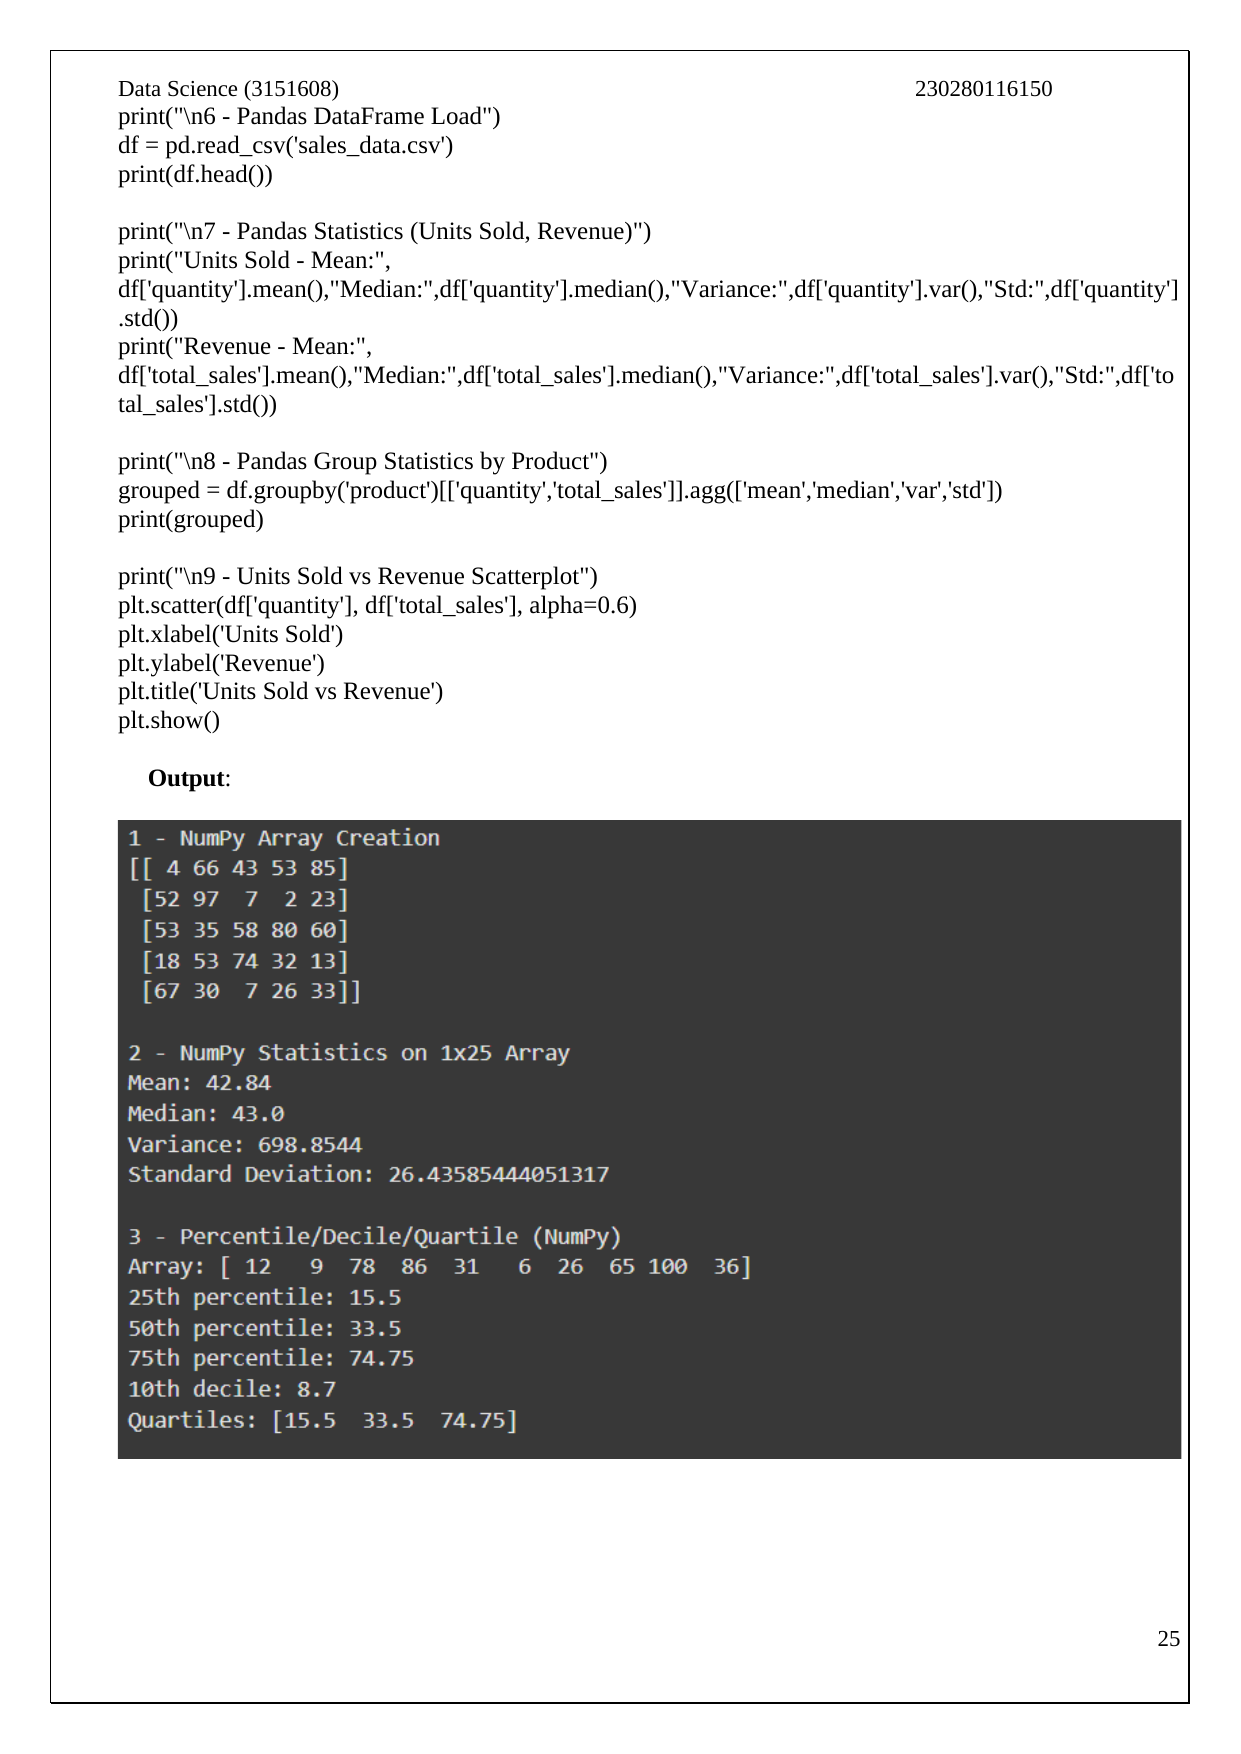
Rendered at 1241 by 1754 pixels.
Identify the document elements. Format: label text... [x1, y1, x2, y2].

text print("\n6 - Pandas DataFrame Load") [118, 101, 1180, 130]
text print("Revenue - Mean:", df['total_sales'].mean(),"Median:",df['total_sales'].median(),"Variance:",df['total_sales'].var(),"Std:",df['total_sales'].std()) [118, 331, 1180, 418]
text plt.scatter(df['quantity'], df['total_sales'], alpha=0.6) [118, 590, 1180, 619]
text plt.xlabel('Units Sold') [118, 619, 1180, 648]
text print("Units Sold - Mean:", df['quantity'].mean(),"Median:",df['quantity'].median(),"Variance:",df['quantity'].var(),"Std:",df['quantity'].std()) [118, 245, 1180, 331]
subtitle Output: [148, 763, 1180, 791]
picture [117, 820, 1182, 1459]
text grouped = df.groupby('product')[['quantity','total_sales']].agg(['mean','median','var','std']) [118, 475, 1180, 504]
text df = pd.read_csv('sales_data.csv') [118, 130, 1180, 159]
text print(df.head()) [118, 159, 1180, 188]
text plt.show() [118, 705, 1180, 734]
text print(grouped) [118, 504, 1180, 533]
text print("\n7 - Pandas Statistics (Units Sold, Revenue)") [118, 216, 1180, 245]
text print("\n9 - Units Sold vs Revenue Scatterplot") [118, 561, 1180, 590]
text plt.title('Units Sold vs Revenue') [118, 676, 1180, 705]
text plt.ylabel('Revenue') [118, 648, 1180, 676]
text print("\n8 - Pandas Group Statistics by Product") [118, 446, 1180, 475]
